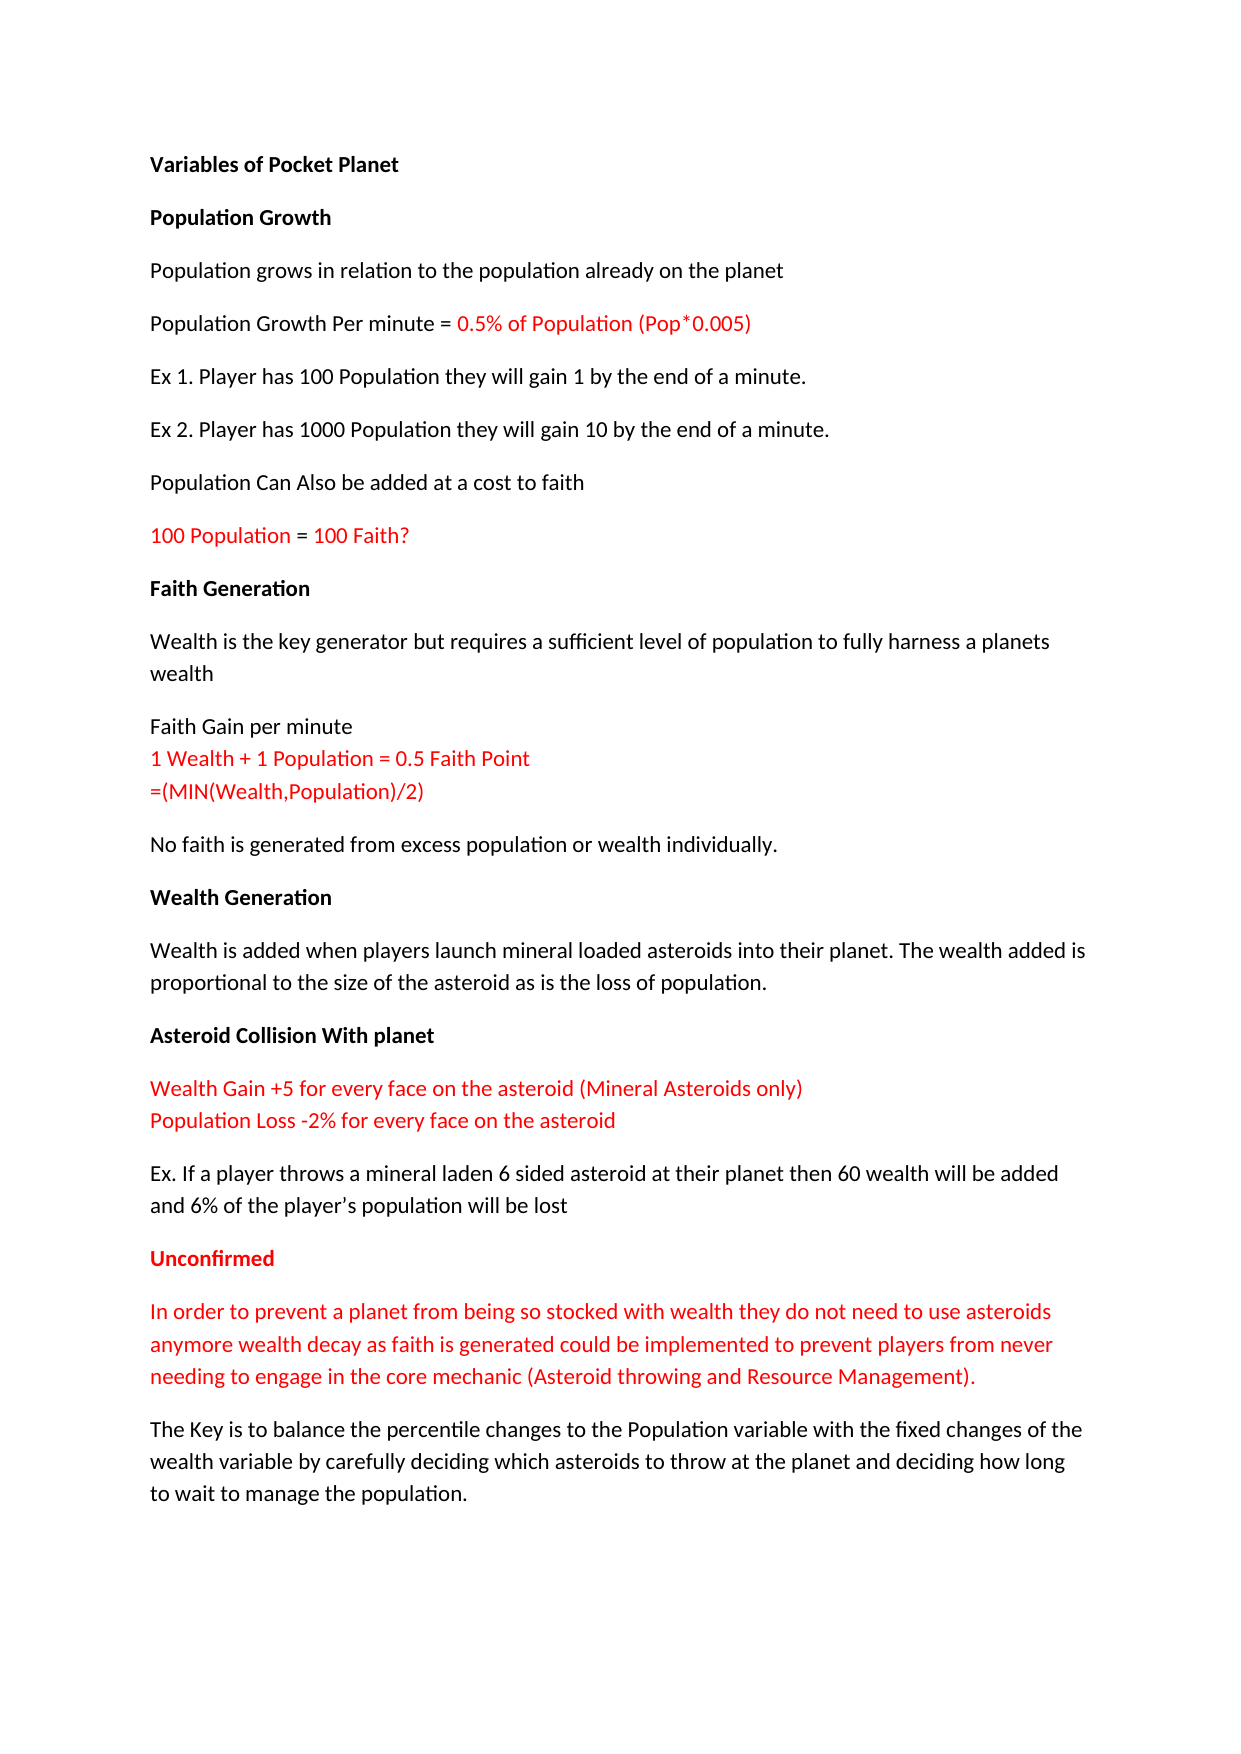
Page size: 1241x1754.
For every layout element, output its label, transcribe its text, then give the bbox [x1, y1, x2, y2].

text Ex. If a player throws a mineral laden 6 sided asteroid at their planet then 60 wealth will be added and 6% of the player’s population will be lost [150, 1159, 1090, 1219]
text 100 Population = 100 Faith? [150, 521, 1090, 549]
text Faith Gain per minute 1 Wealth + 1 Population = 0.5 Faith Point =(MIN(Wealth,Population)/2) [150, 712, 1090, 805]
text The Key is to balance the percentile changes to the Population variable with the fixed changes of the wealth variable by carefully deciding which asteroids to throw at the planet and deciding how long to wait to manage the population. [150, 1415, 1090, 1507]
text No faith is generated from excess population or wealth individually. [150, 830, 1090, 858]
text Variables of Pocket Planet [150, 150, 1090, 178]
text Population grows in relation to the population already on the planet [150, 256, 1090, 284]
text Ex 2. Player has 1000 Population they will gain 10 by the end of a minute. [150, 415, 1090, 443]
text Wealth Generation [150, 883, 1090, 911]
text Population Growth [150, 203, 1090, 231]
text Wealth is added when players launch mineral loaded asteroids into their planet. The wealth added is proportional to the size of the asteroid as is the loss of population. [150, 936, 1090, 996]
text Population Can Also be added at a cost to faith [150, 468, 1090, 496]
text Population Growth Per minute = 0.5% of Population (Pop*0.005) [150, 309, 1090, 337]
text In order to prevent a planet from being so stocked with wealth they do not need to use asteroids anymore wealth decay as faith is generated could be implemented to prevent players from never needing to engage in the core mechanic (Asteroid throwing and Resource Management). [150, 1297, 1090, 1390]
text Wealth is the key generator but requires a sufficient level of population to fully harness a planets wealth [150, 627, 1090, 687]
text Unconfirmed [150, 1244, 1090, 1272]
text Wealth Gain +5 for every face on the asteroid (Mineral Asteroids only) Population Loss -2% for every face on the asteroid [150, 1074, 1090, 1134]
text Asteroid Collision With planet [150, 1021, 1090, 1049]
text Ex 1. Player has 100 Population they will gain 1 by the end of a minute. [150, 362, 1090, 390]
text Faith Generation [150, 574, 1090, 602]
